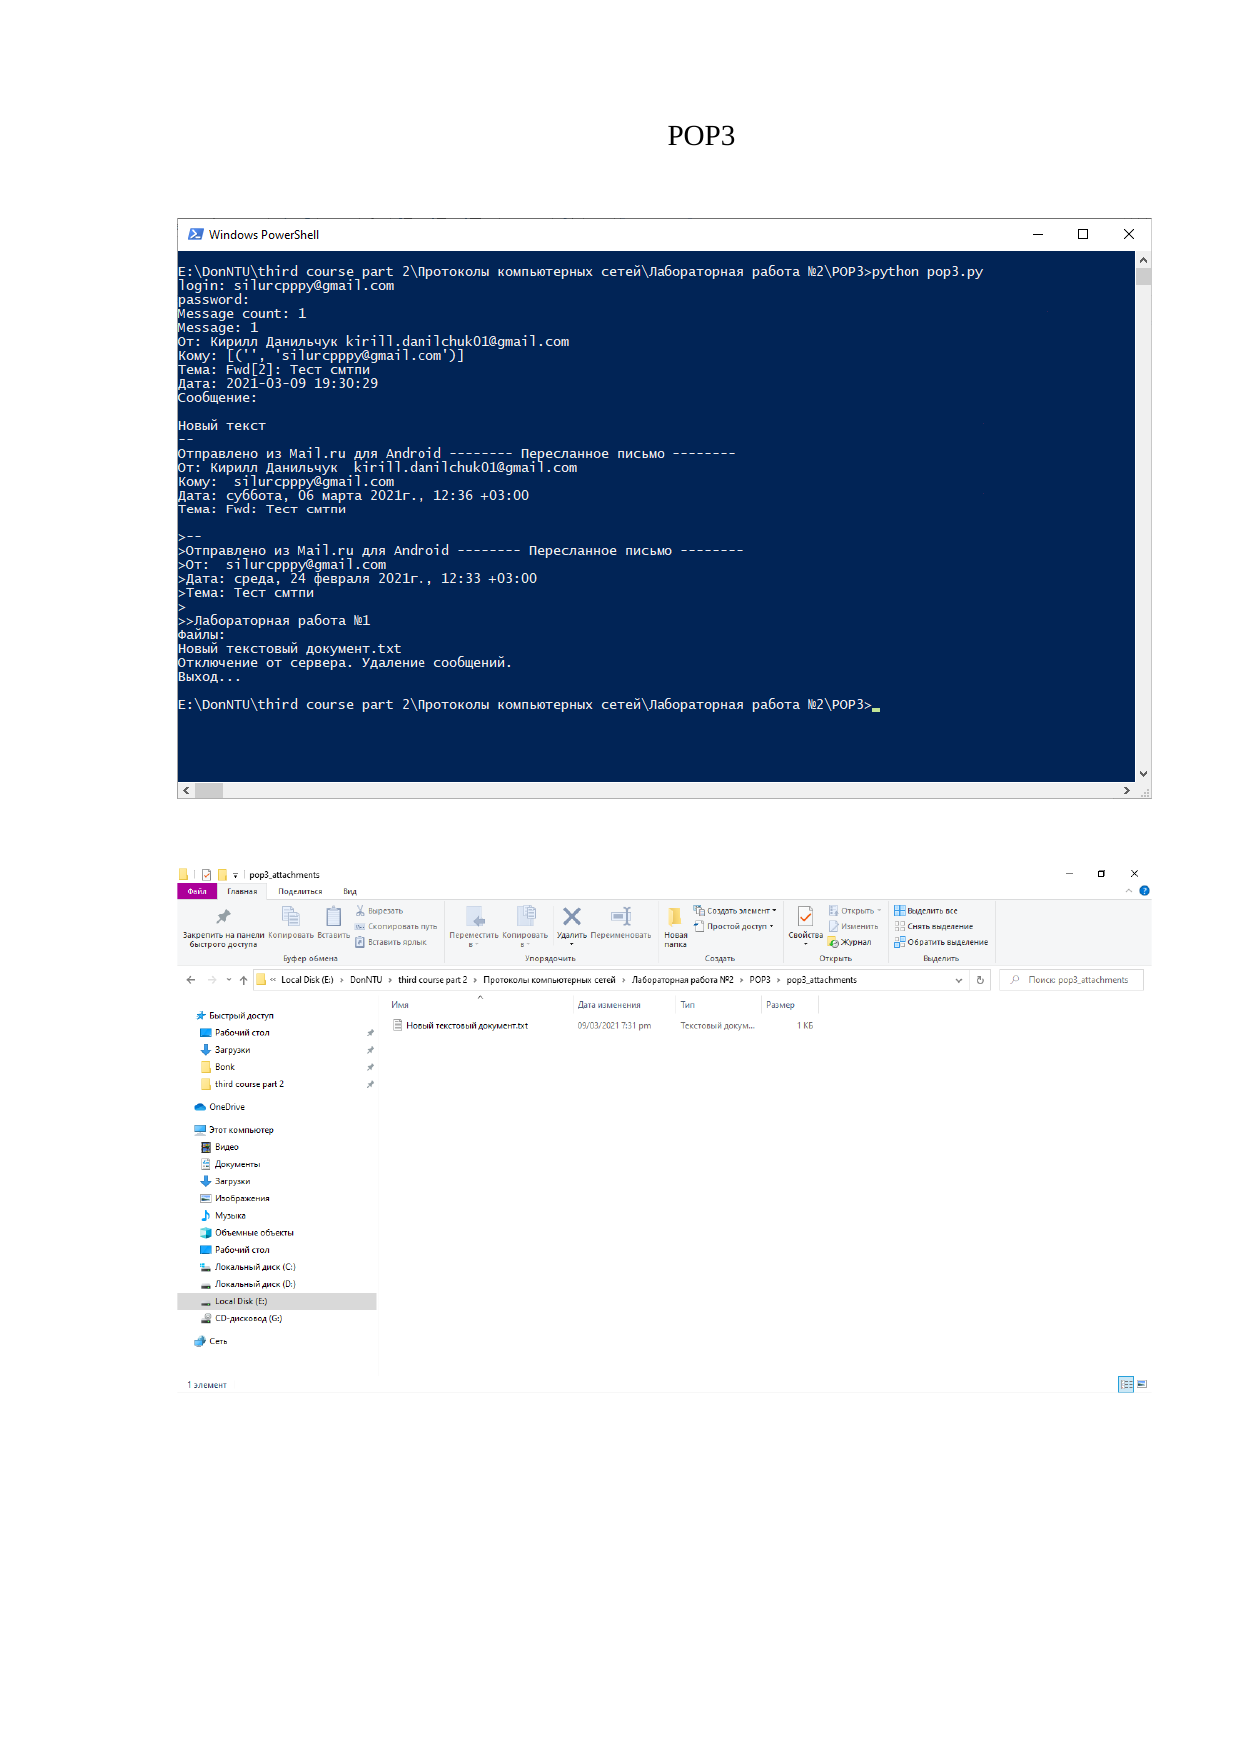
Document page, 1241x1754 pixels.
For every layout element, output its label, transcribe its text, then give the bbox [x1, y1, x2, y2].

picture [177, 866, 1152, 1393]
picture [177, 218, 1152, 799]
text POP3 [177, 118, 1152, 152]
